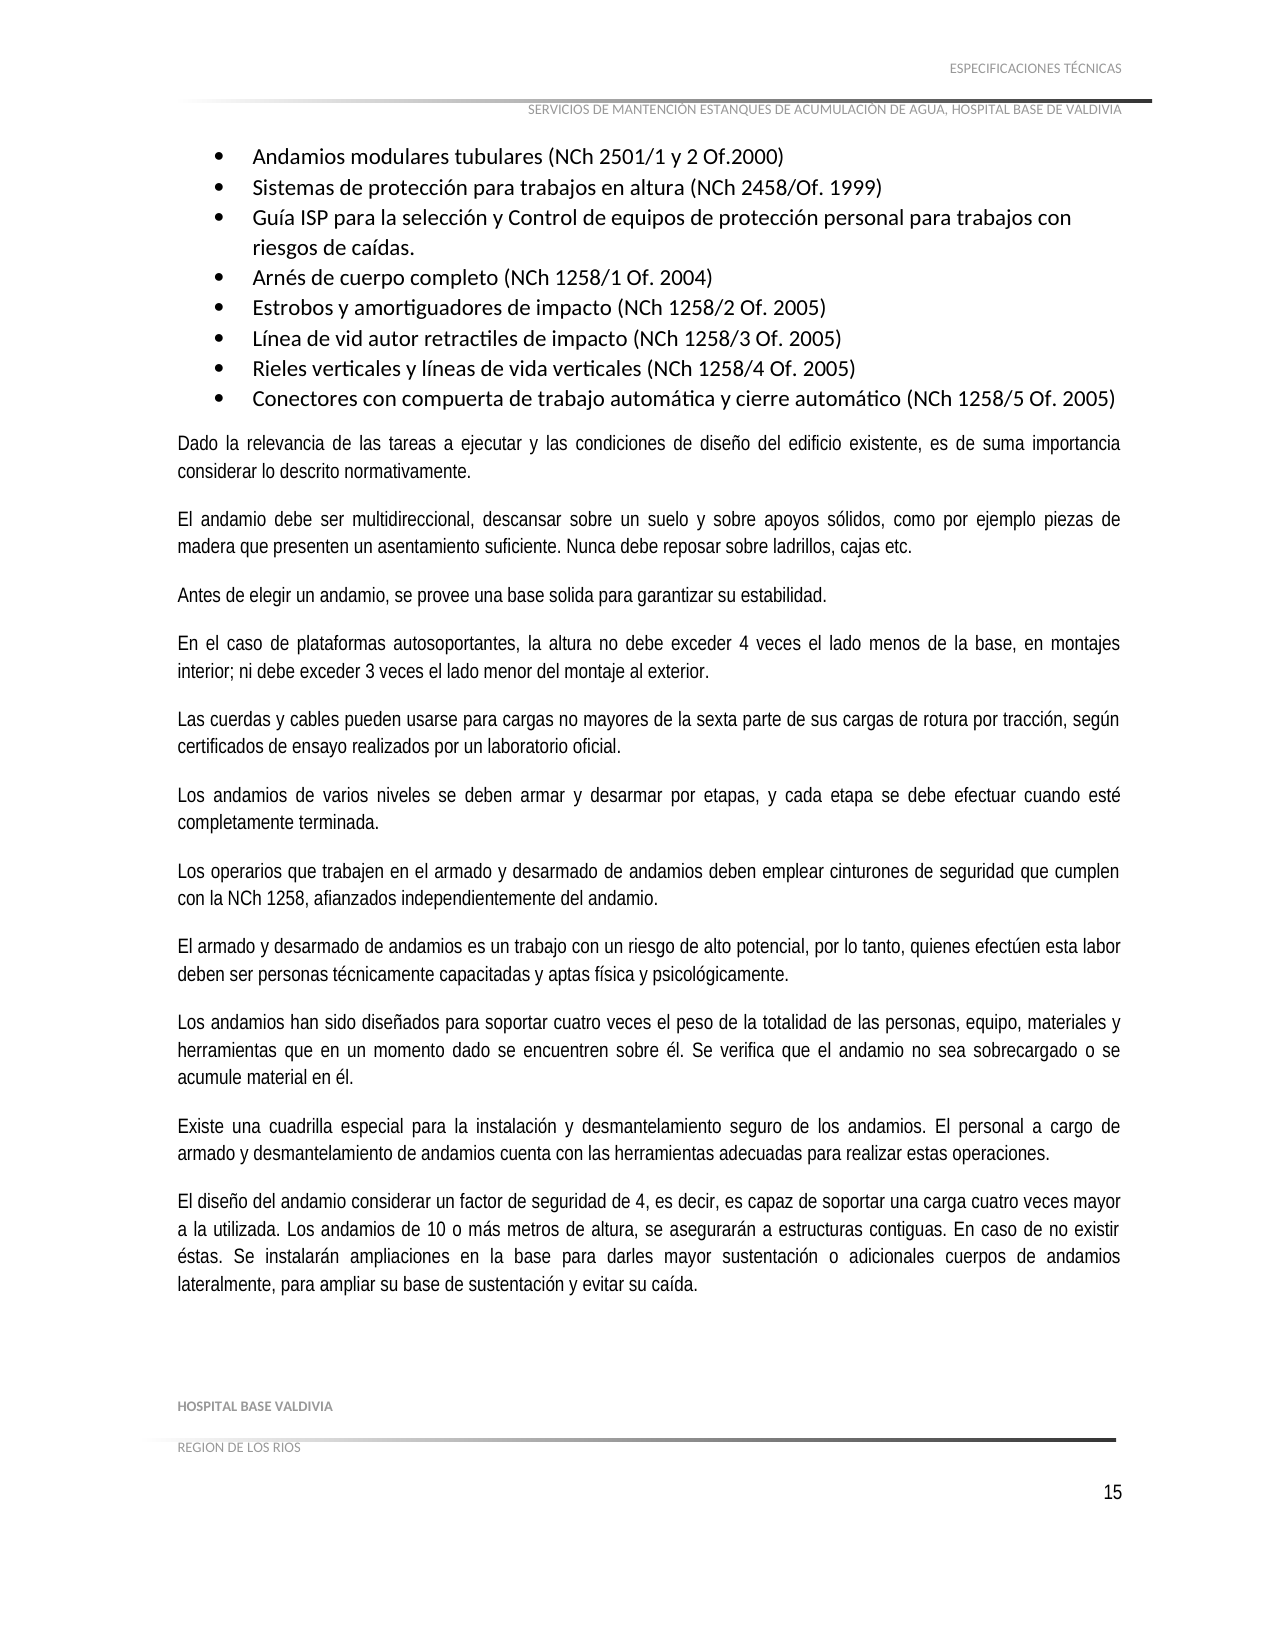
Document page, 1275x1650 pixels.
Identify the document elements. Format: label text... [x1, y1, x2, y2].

list Guía ISP para la selección y Control de equipos de protección personal para trabajos con riesgos de caídas. [215, 203, 1122, 261]
list Sistemas de protección para trabajos en altura (NCh 2458/Of. 1999) [215, 173, 1122, 201]
text Antes de elegir un andamio, se provee una base solida para garantizar su estabilidad. [177, 583, 1122, 607]
text Existe una cuadrilla especial para la instalación y desmantelamiento seguro de los andamios. El personal a cargo de armado y desmantelamiento de andamios cuenta con las herramientas adecuadas para realizar estas operaciones. [177, 1113, 1122, 1165]
text Los operarios que trabajen en el armado y desarmado de andamios deben emplear cinturones de seguridad que cumplen con la NCh 1258, afianzados independientemente del andamio. [177, 858, 1122, 910]
text El diseño del andamio considerar un factor de seguridad de 4, es decir, es capaz de soportar una carga cuatro veces mayor a la utilizada. Los andamios de 10 o más metros de altura, se asegurarán a estructuras contiguas. En caso de no existir éstas. Se instalarán ampliaciones en la base para darles mayor sustentación o adicionales cuerpos de andamios lateralmente, para ampliar su base de sustentación y evitar su caída. [177, 1189, 1122, 1296]
list Andamios modulares tubulares (NCh 2501/1 y 2 Of.2000) [215, 142, 1122, 171]
text Los andamios de varios niveles se deben armar y desarmar por etapas, y cada etapa se debe efectuar cuando esté completamente terminada. [177, 783, 1122, 834]
text El armado y desarmado de andamios es un trabajo con un riesgo de alto potencial, por lo tanto, quienes efectúen esta labor deben ser personas técnicamente capacitadas y aptas física y psicológicamente. [177, 934, 1122, 986]
list Línea de vid autor retractiles de impacto (NCh 1258/3 Of. 2005) [215, 324, 1122, 352]
list Estrobos y amortiguadores de impacto (NCh 1258/2 Of. 2005) [215, 293, 1122, 322]
list Conectores con compuerta de trabajo automática y cierre automático (NCh 1258/5 Of. 2005) [215, 384, 1122, 412]
text En el caso de plataformas autosoportantes, la altura no debe exceder 4 veces el lado menos de la base, en montajes interior; ni debe exceder 3 veces el lado menor del montaje al exterior. [177, 631, 1122, 682]
text Los andamios han sido diseñados para soportar cuatro veces el peso de la totalidad de las personas, equipo, materiales y herramientas que en un momento dado se encuentren sobre él. Se verifica que el andamio no sea sobrecargado o se acumule material en él. [177, 1010, 1122, 1089]
text Dado la relevancia de las tareas a ejecutar y las condiciones de diseño del edificio existente, es de suma importancia considerar lo descrito normativamente. [177, 431, 1122, 482]
list Rieles verticales y líneas de vida verticales (NCh 1258/4 Of. 2005) [215, 354, 1122, 382]
list Arnés de cuerpo completo (NCh 1258/1 Of. 2004) [215, 263, 1122, 291]
text El andamio debe ser multidireccional, descansar sobre un suelo y sobre apoyos sólidos, como por ejemplo piezas de madera que presenten un asentamiento suficiente. Nunca debe reposar sobre ladrillos, cajas etc. [177, 507, 1122, 558]
text Las cuerdas y cables pueden usarse para cargas no mayores de la sexta parte de sus cargas de rotura por tracción, según certificados de ensayo realizados por un laboratorio oficial. [177, 707, 1122, 758]
